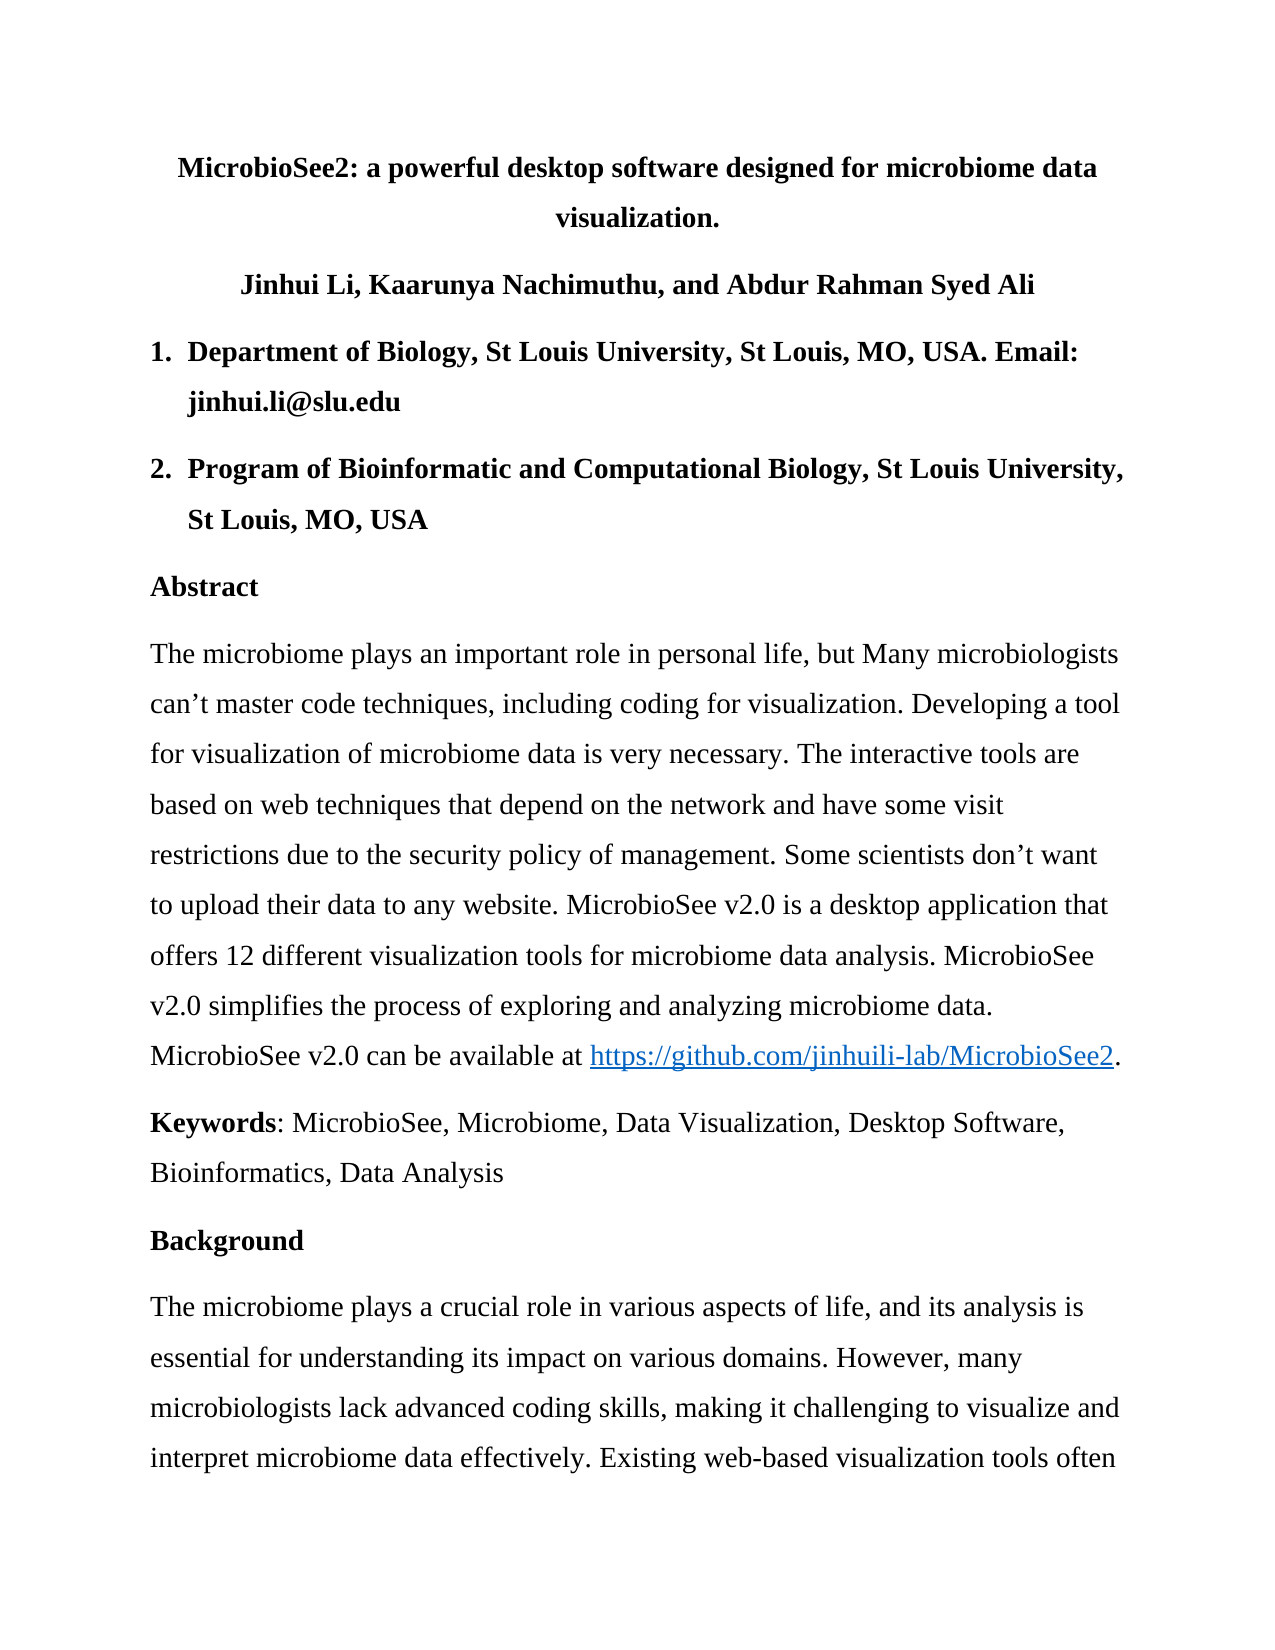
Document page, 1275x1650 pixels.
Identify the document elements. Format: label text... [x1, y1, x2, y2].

text The microbiome plays an important role in personal life, but Many microbiologists can’t master code techniques, including coding for visualization. Developing a tool for visualization of microbiome data is very necessary. The interactive tools are based on web techniques that depend on the network and have some visit restrictions due to the security policy of management. Some scientists don’t want to upload their data to any website. MicrobioSee v2.0 is a desktop application that offers 12 different visualization tools for microbiome data analysis. MicrobioSee v2.0 simplifies the process of exploring and analyzing microbiome data. MicrobioSee v2.0 can be available at https://github.com/jinhuili-lab/MicrobioSee2. [150, 636, 1125, 1072]
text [150, 1289, 1125, 1474]
list Program of Bioinformatic and Computational Biology, St Louis University, St Louis, MO, USA [150, 452, 1125, 535]
text Background [150, 1223, 1125, 1256]
text Keywords: MicrobioSee, Microbiome, Data Visualization, Desktop Software, Bioinformatics, Data Analysis [150, 1105, 1125, 1189]
text MicrobioSee2: a powerful desktop software designed for microbiome data visualization. [150, 150, 1125, 234]
list Department of Biology, St Louis University, St Louis, MO, USA. Email: jinhui.li@slu.edu [150, 334, 1125, 418]
text Abstract [150, 569, 1125, 602]
text Jinhui Li, Kaarunya Nachimuthu, and Abdur Rahman Syed Ali [150, 267, 1125, 301]
